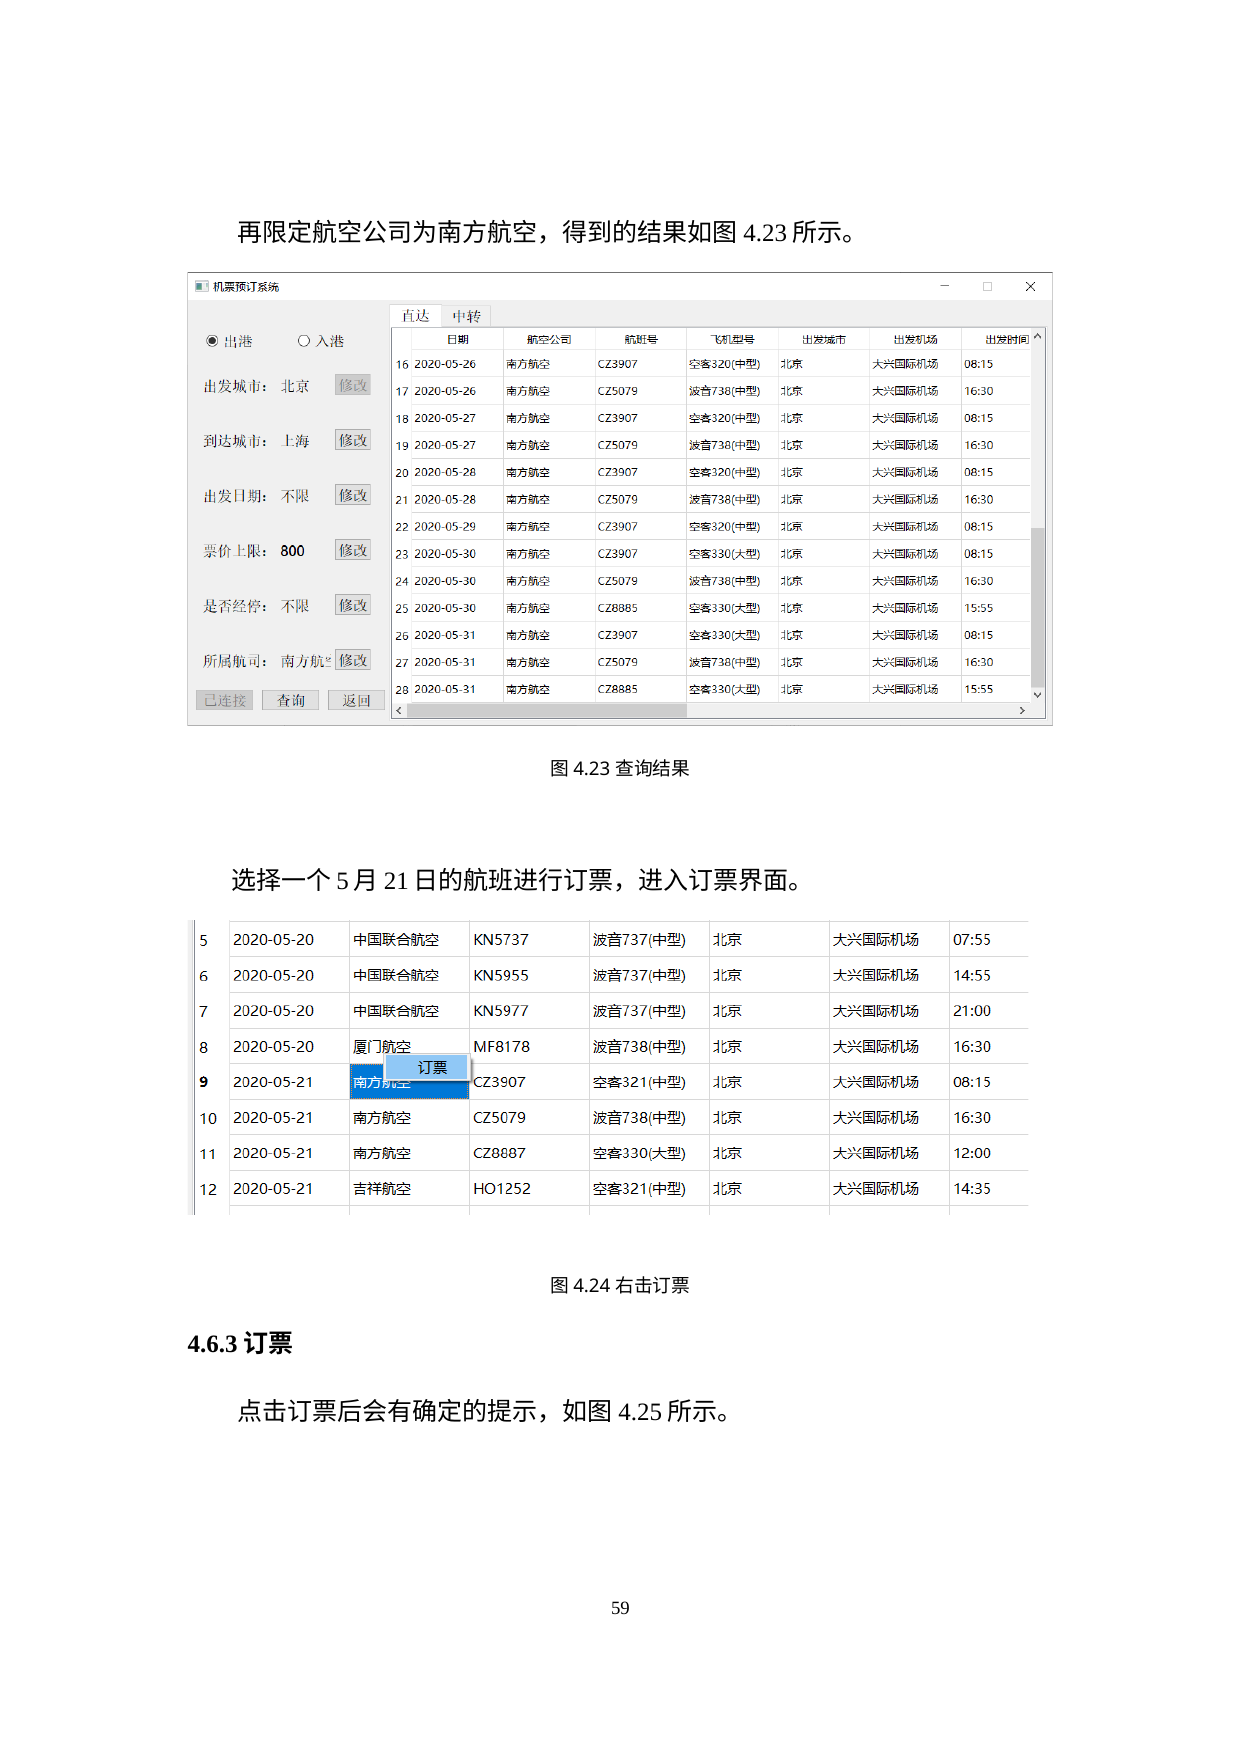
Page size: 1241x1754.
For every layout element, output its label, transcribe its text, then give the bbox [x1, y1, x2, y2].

text 点击订票后会有确定的提示，如图 4.25所示。 [187, 1377, 1053, 1442]
subtitle 4.6.3 订票 [187, 1324, 1053, 1360]
picture [187, 272, 1053, 726]
text 图 4.24 右击订票 [187, 1268, 1053, 1301]
text 图 4.23 查询结果 [187, 751, 1053, 783]
text 再限定航空公司为南方航空，得到的结果如图 4.23所示。 [187, 198, 1053, 263]
picture [187, 920, 1029, 1215]
text 选择一个5月21日的航班进行订票，进入订票界面。 [187, 846, 1053, 911]
